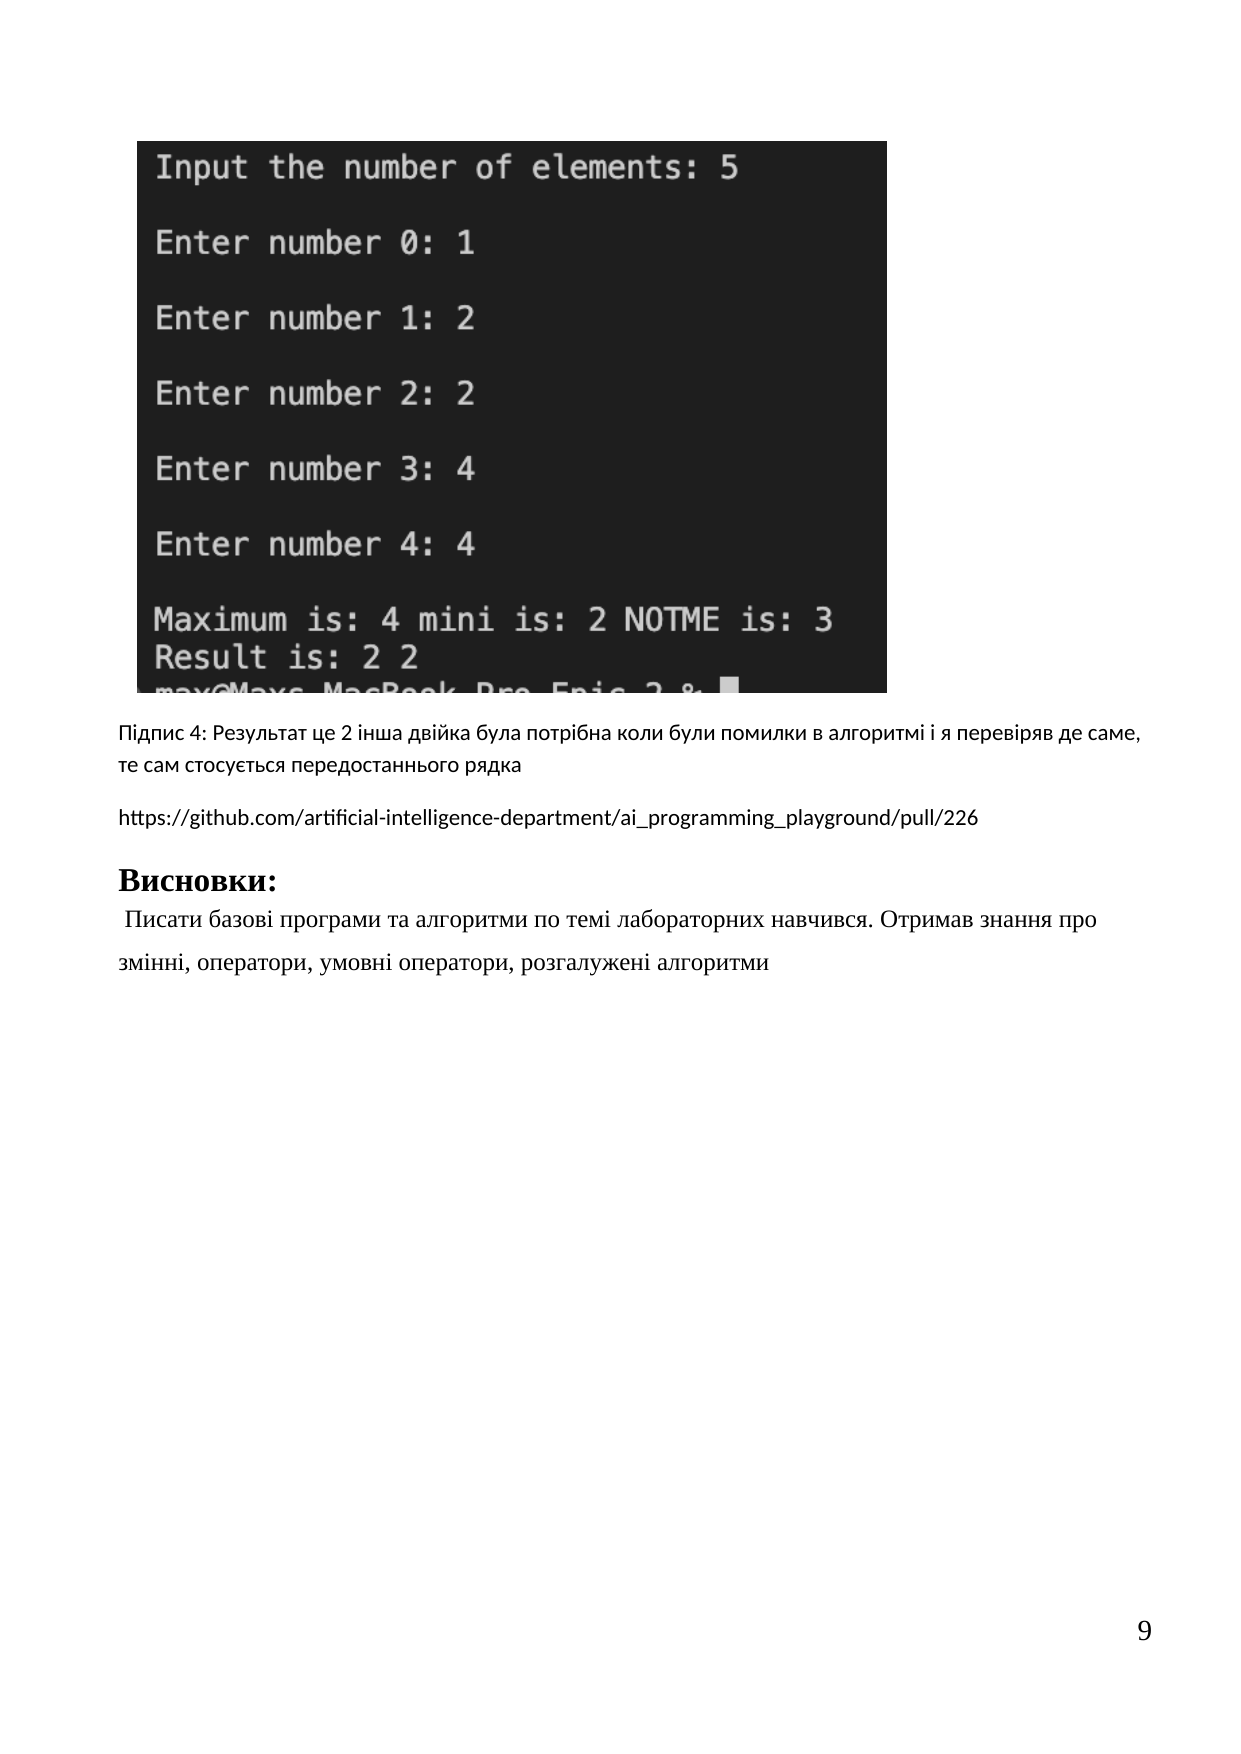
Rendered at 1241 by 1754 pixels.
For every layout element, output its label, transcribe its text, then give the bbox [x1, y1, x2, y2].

text Писати базові програми та алгоритми по темі лабораторних навчився. Отримав знання про змінні, оператори, умовні оператори, розгалужені алгоритми [118, 904, 1152, 976]
subtitle Висновки: [118, 860, 1152, 899]
text Підпис 4: Результат це 2 інша двійка була потрібна коли були помилки в алгоритмі і я перевіряв де саме, те сам стосується передостаннього рядка [118, 718, 1152, 778]
text https://github.com/artificial-intelligence-department/ai_programming_playground/pull/226 [118, 803, 1152, 831]
